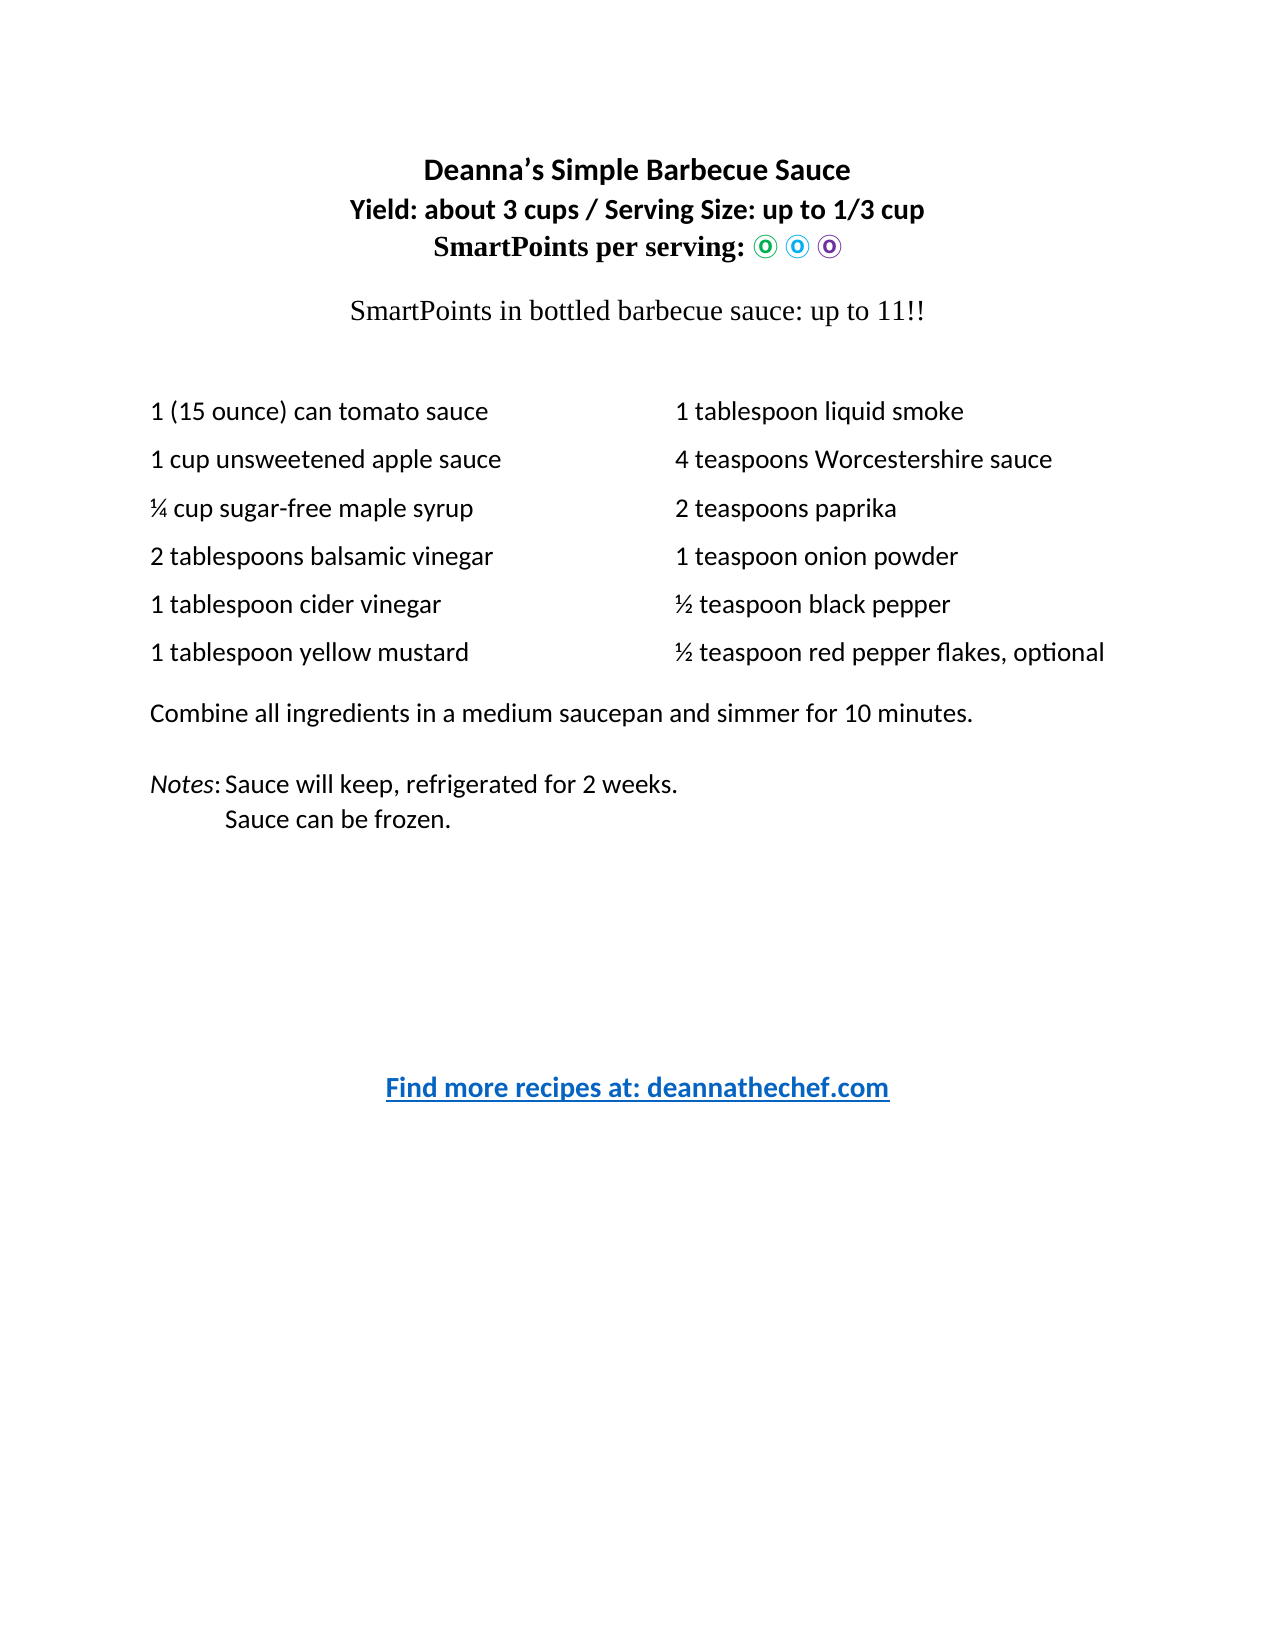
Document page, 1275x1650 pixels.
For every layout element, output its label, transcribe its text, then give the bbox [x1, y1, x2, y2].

text ½ teaspoon black pepper [675, 587, 1125, 620]
text 1 teaspoon onion powder [675, 539, 1125, 572]
text Notes: Sauce will keep, refrigerated for 2 weeks. [150, 731, 1125, 800]
text Deanna’s Simple Barbecue Sauce [150, 150, 1125, 188]
text 2 teaspoons paprika [675, 491, 1125, 524]
text 1 tablespoon cider vinegar [150, 587, 600, 620]
text Combine all ingredients in a medium saucepan and simmer for 10 minutes. [150, 696, 1125, 729]
text ½ teaspoon red pepper flakes, optional [675, 635, 1125, 668]
text Find more recipes at: deannathechef.com [150, 1069, 1125, 1105]
text 1 (15 ounce) can tomato sauce [150, 394, 600, 427]
text ¼ cup sugar-free maple syrup [150, 491, 600, 524]
text 2 tablespoons balsamic vinegar [150, 539, 600, 572]
text Sauce can be frozen. [150, 803, 1125, 836]
text SmartPoints per serving: Ⓞ Ⓞ Ⓞ [150, 229, 1125, 264]
text 1 tablespoon yellow mustard [150, 635, 600, 668]
text Yield: about 3 cups / Serving Size: up to 1/3 cup [150, 191, 1125, 227]
text SmartPoints in bottled barbecue sauce: up to 11!! [150, 293, 1125, 327]
text 4 teaspoons Worcestershire sauce [675, 443, 1125, 476]
text 1 tablespoon liquid smoke [675, 394, 1125, 427]
text 1 cup unsweetened apple sauce [150, 443, 600, 476]
